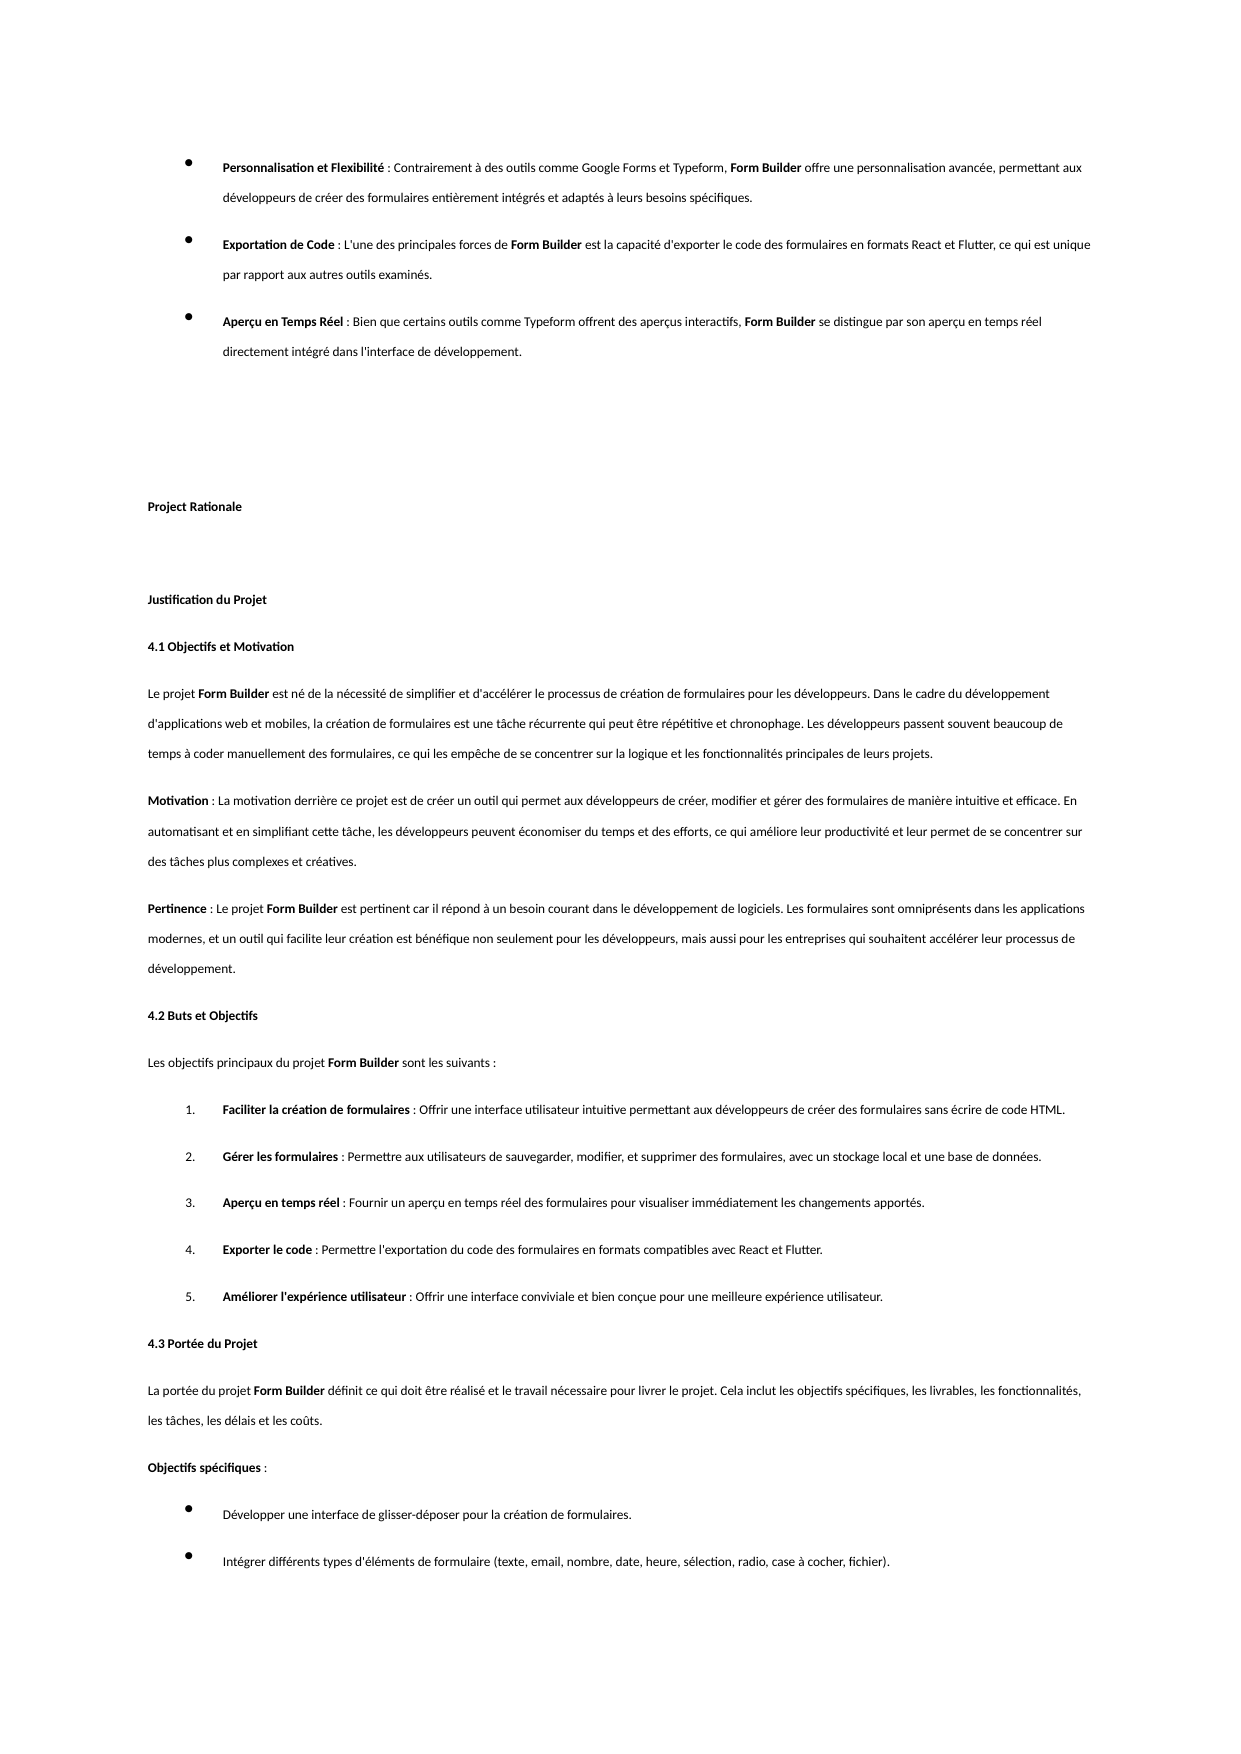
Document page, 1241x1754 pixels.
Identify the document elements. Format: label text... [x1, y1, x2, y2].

list Développer une interface de glisser-déposer pour la création de formulaires. [185, 1494, 1093, 1522]
text Les objectifs principaux du projet Form Builder sont les suivants : [148, 1042, 1093, 1070]
text Justification du Projet [148, 580, 1093, 608]
text 4.2 Buts et Objectifs [148, 996, 1093, 1023]
list Améliorer l'expérience utilisateur : Offrir une interface conviviale et bien conçue pour une meilleure expérience utilisateur. [185, 1277, 1093, 1305]
list Exportation de Code : L'une des principales forces de Form Builder est la capacité d'exporter le code des formulaires en formats React et Flutter, ce qui est unique par rapport aux autres outils examinés. [185, 225, 1093, 283]
text La portée du projet Form Builder définit ce qui doit être réalisé et le travail nécessaire pour livrer le projet. Cela inclut les objectifs spécifiques, les livrables, les fonctionnalités, les tâches, les délais et les coûts. [148, 1371, 1093, 1429]
list Gérer les formulaires : Permettre aux utilisateurs de sauvegarder, modifier, et supprimer des formulaires, avec un stockage local et une base de données. [185, 1136, 1093, 1164]
list Personnalisation et Flexibilité : Contrairement à des outils comme Google Forms et Typeform, Form Builder offre une personnalisation avancée, permettant aux développeurs de créer des formulaires entièrement intégrés et adaptés à leurs besoins spécifiques. [185, 148, 1093, 206]
list Aperçu en temps réel : Fournir un aperçu en temps réel des formulaires pour visualiser immédiatement les changements apportés. [185, 1183, 1093, 1211]
list Exporter le code : Permettre l'exportation du code des formulaires en formats compatibles avec React et Flutter. [185, 1230, 1093, 1258]
text Motivation : La motivation derrière ce projet est de créer un outil qui permet aux développeurs de créer, modifier et gérer des formulaires de manière intuitive et efficace. En automatisant et en simplifiant cette tâche, les développeurs peuvent économiser du temps et des efforts, ce qui améliore leur productivité et leur permet de se concentrer sur des tâches plus complexes et créatives. [148, 781, 1093, 869]
text Objectifs spécifiques : [148, 1448, 1093, 1476]
list Aperçu en Temps Réel : Bien que certains outils comme Typeform offrent des aperçus interactifs, Form Builder se distingue par son aperçu en temps réel directement intégré dans l'interface de développement. [185, 302, 1093, 360]
text 4.1 Objectifs et Motivation [148, 627, 1093, 655]
text 4.3 Portée du Projet [148, 1324, 1093, 1352]
text Pertinence : Le projet Form Builder est pertinent car il répond à un besoin courant dans le développement de logiciels. Les formulaires sont omniprésents dans les applications modernes, et un outil qui facilite leur création est bénéfique non seulement pour les développeurs, mais aussi pour les entreprises qui souhaitent accélérer leur processus de développement. [148, 888, 1093, 977]
list Intégrer différents types d'éléments de formulaire (texte, email, nombre, date, heure, sélection, radio, case à cocher, fichier). [185, 1541, 1093, 1569]
text Le projet Form Builder est né de la nécessité de simplifier et d'accélérer le processus de création de formulaires pour les développeurs. Dans le cadre du développement d'applications web et mobiles, la création de formulaires est une tâche récurrente qui peut être répétitive et chronophage. Les développeurs passent souvent beaucoup de temps à coder manuellement des formulaires, ce qui les empêche de se concentrer sur la logique et les fonctionnalités principales de leurs projets. [148, 674, 1093, 762]
list Faciliter la création de formulaires : Offrir une interface utilisateur intuitive permettant aux développeurs de créer des formulaires sans écrire de code HTML. [185, 1089, 1093, 1117]
text Project Rationale [148, 486, 1093, 514]
